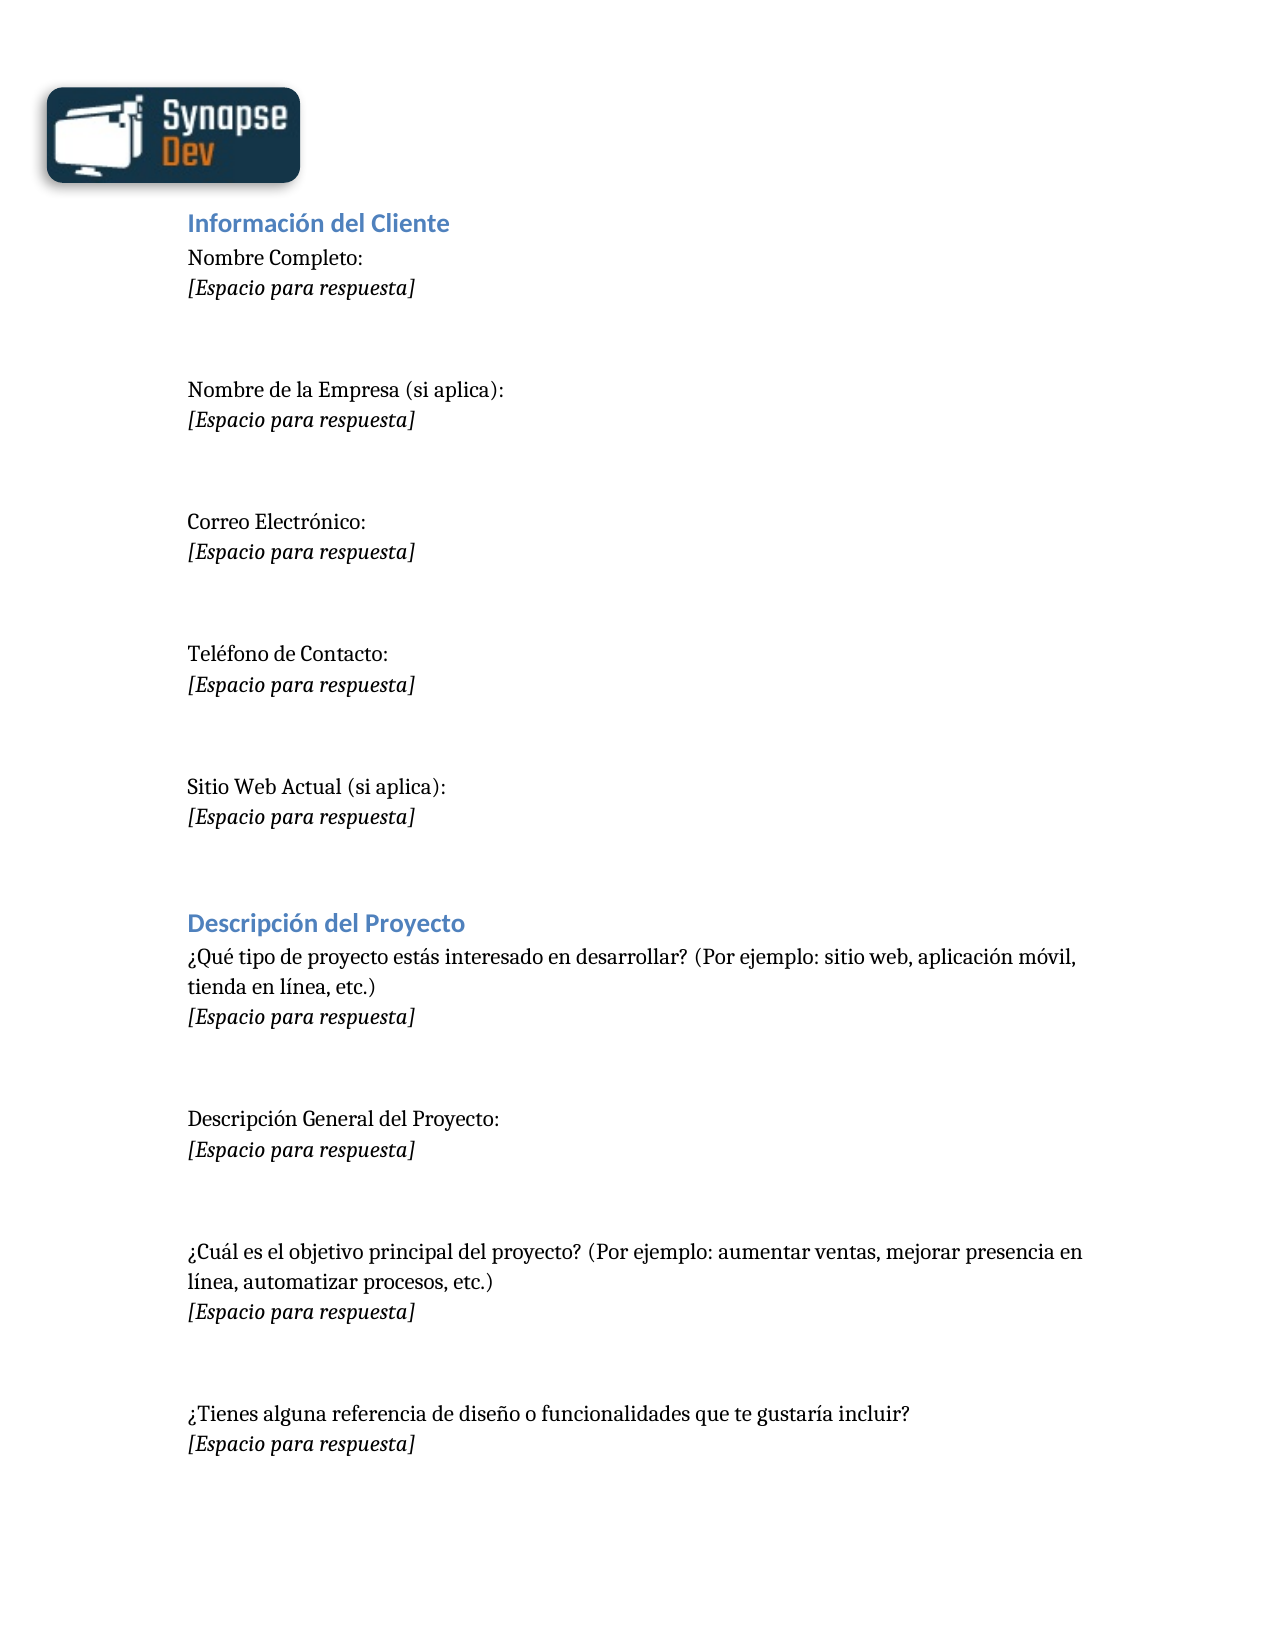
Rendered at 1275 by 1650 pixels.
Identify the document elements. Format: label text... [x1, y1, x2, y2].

text Sitio Web Actual (si aplica): [Espacio para respuesta] [187, 773, 1087, 830]
subtitle Información del Cliente [187, 206, 1087, 239]
subtitle Descripción del Proyecto [187, 906, 1087, 939]
text Nombre de la Empresa (si aplica): [Espacio para respuesta] [187, 377, 1087, 433]
text ¿Qué tipo de proyecto estás interesado en desarrollar? (Por ejemplo: sitio web, aplicación móvil, tienda en línea, etc.) [Espacio para respuesta] [187, 944, 1087, 1030]
text ¿Tienes alguna referencia de diseño o funcionalidades que te gustaría incluir? [Espacio para respuesta] [187, 1401, 1087, 1457]
text Descripción General del Proyecto: [Espacio para respuesta] [187, 1106, 1087, 1163]
picture [46, 87, 301, 183]
text ¿Cuál es el objetivo principal del proyecto? (Por ejemplo: aumentar ventas, mejorar presencia en línea, automatizar procesos, etc.) [Espacio para respuesta] [187, 1238, 1087, 1325]
text Correo Electrónico: [Espacio para respuesta] [187, 509, 1087, 565]
text Nombre Completo: [Espacio para respuesta] [187, 244, 1087, 301]
text Teléfono de Contacto: [Espacio para respuesta] [187, 641, 1087, 698]
